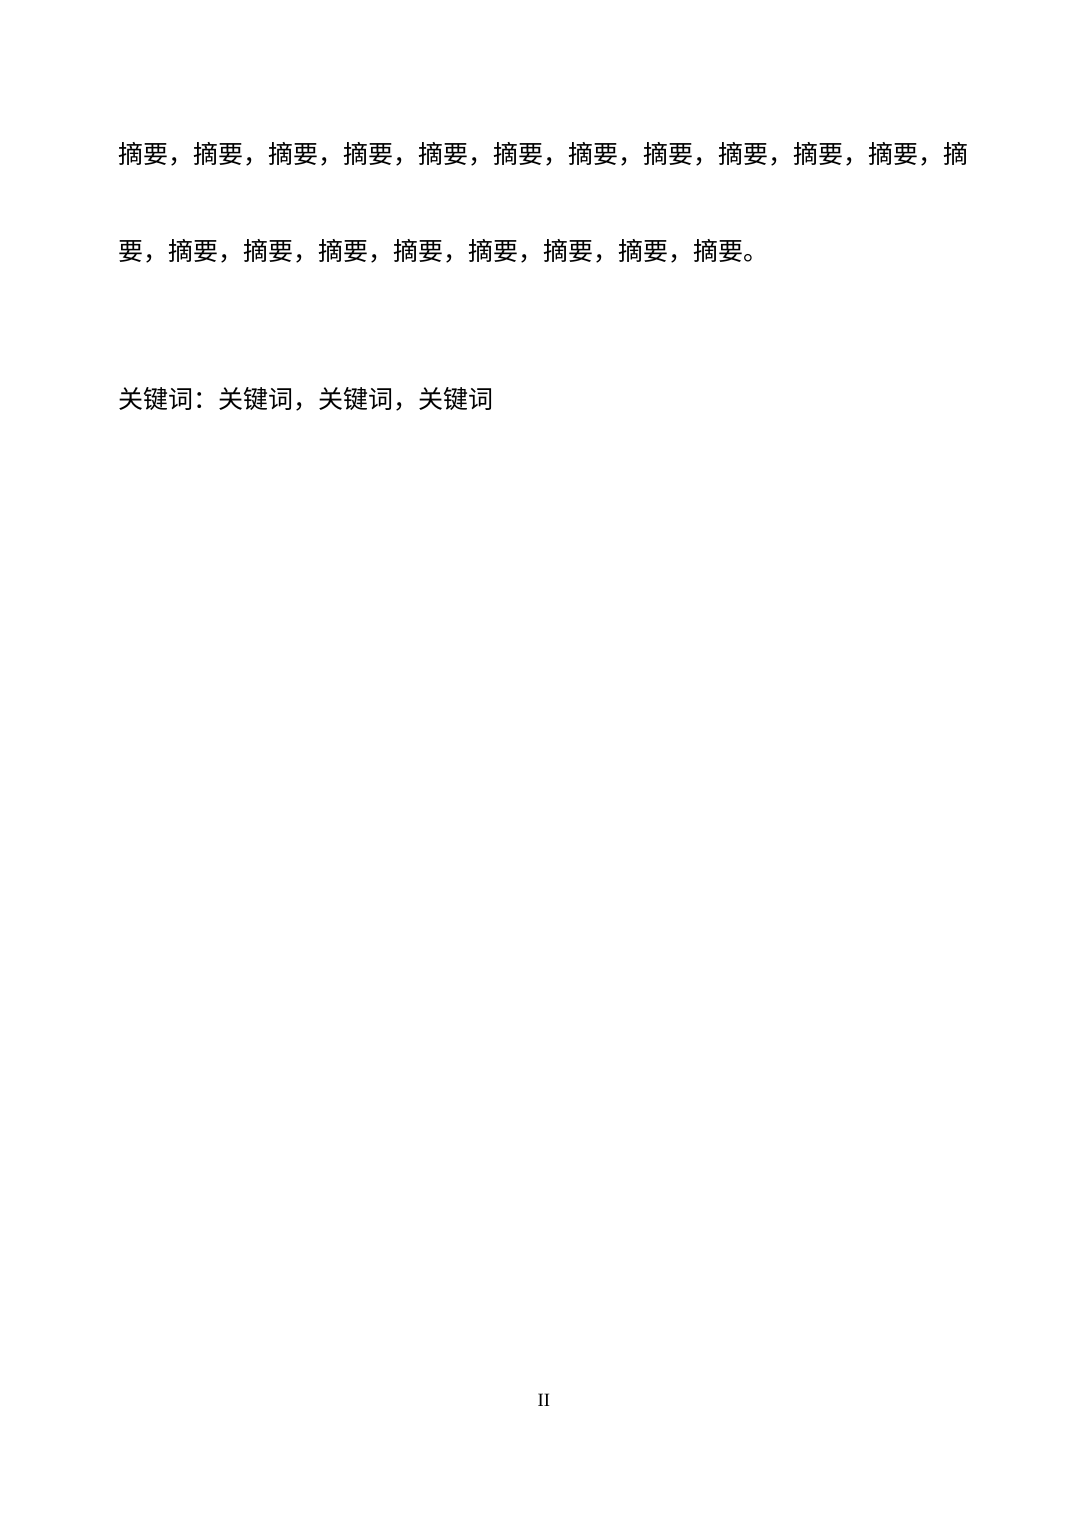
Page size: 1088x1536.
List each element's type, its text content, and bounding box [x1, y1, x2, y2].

text 关键词：关键词，关键词，关键词 [118, 365, 969, 430]
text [118, 120, 969, 282]
